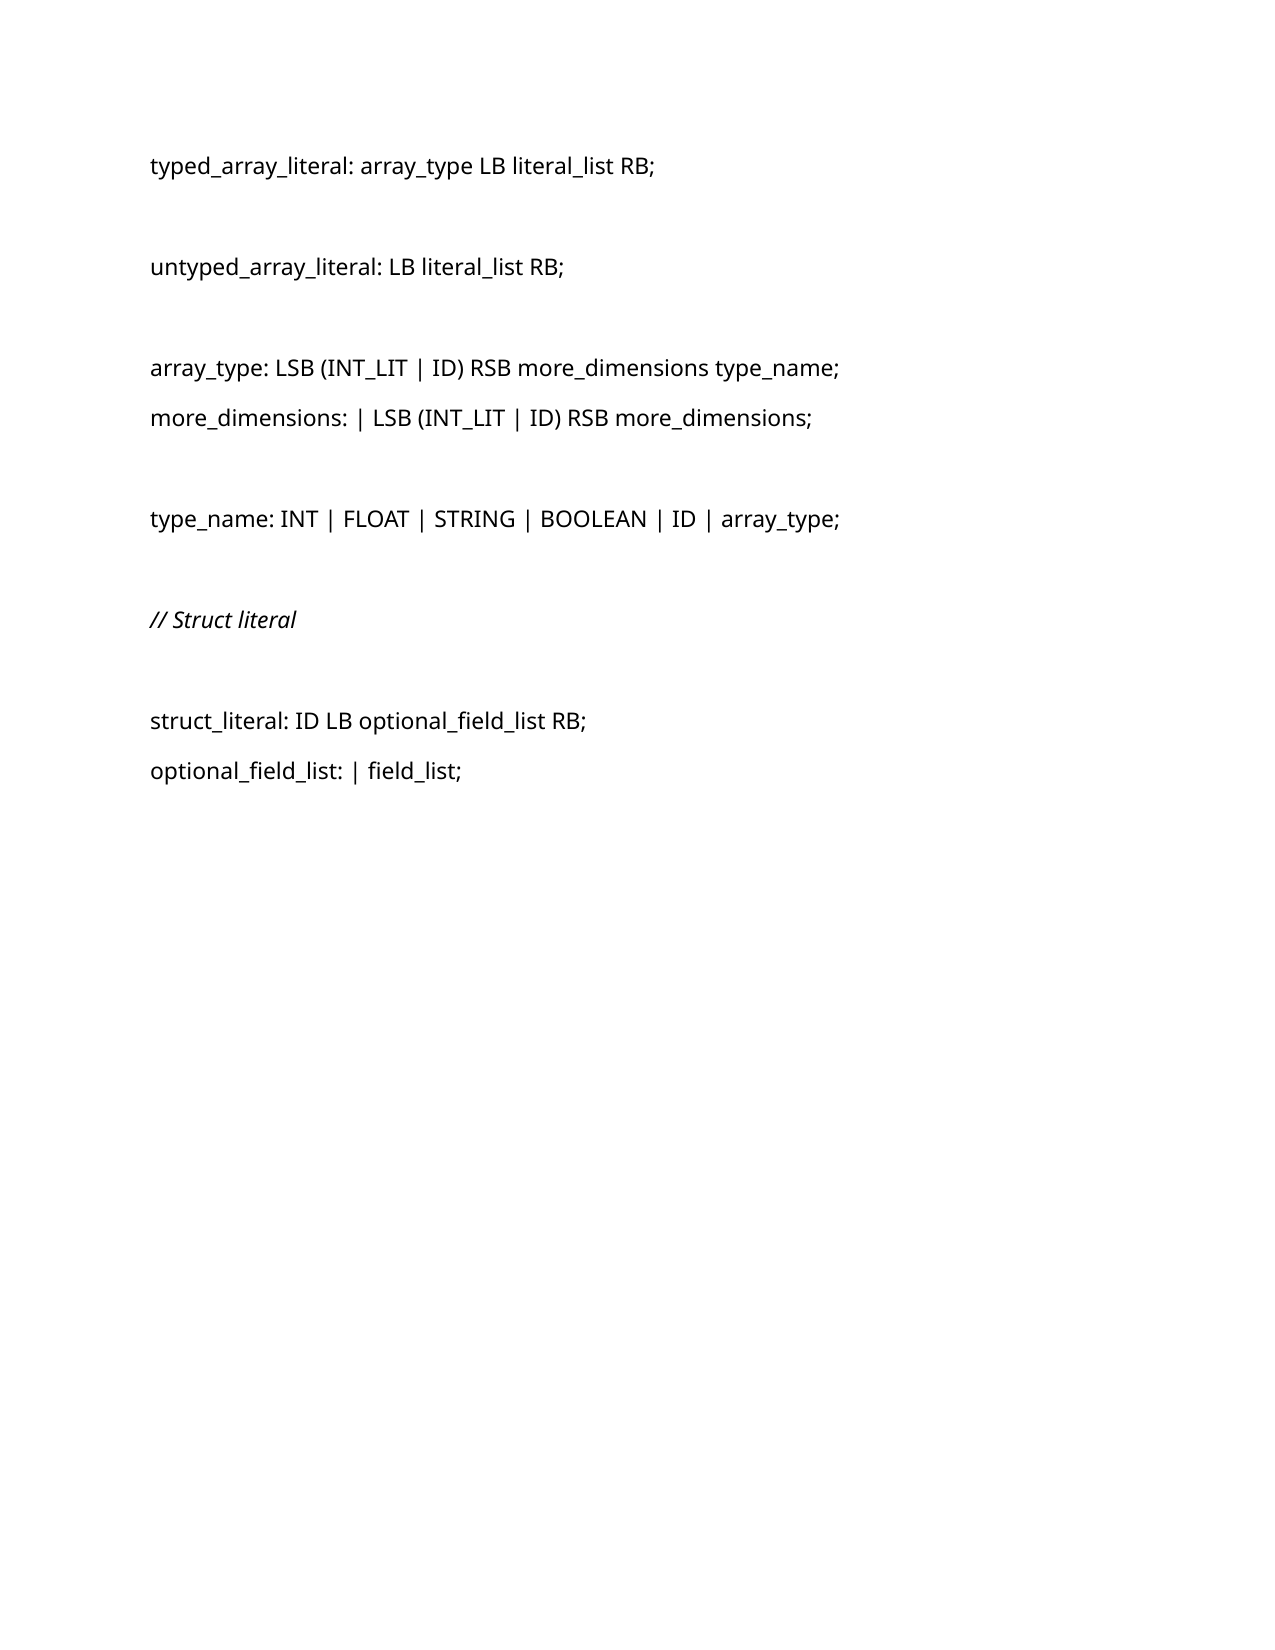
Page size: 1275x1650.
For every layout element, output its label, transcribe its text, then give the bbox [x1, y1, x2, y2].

text typed_array_literal: array_type LB literal_list RB; [150, 150, 1125, 181]
text struct_literal: ID LB optional_field_list RB; [150, 704, 1125, 736]
text // Struct literal [150, 604, 1125, 635]
text more_dimensions: | LSB (INT_LIT | ID) RSB more_dimensions; [150, 402, 1125, 433]
text untyped_array_literal: LB literal_list RB; [150, 251, 1125, 282]
text array_type: LSB (INT_LIT | ID) RSB more_dimensions type_name; [150, 352, 1125, 383]
text optional_field_list: | field_list; [150, 755, 1125, 786]
text type_name: INT | FLOAT | STRING | BOOLEAN | ID | array_type; [150, 503, 1125, 534]
